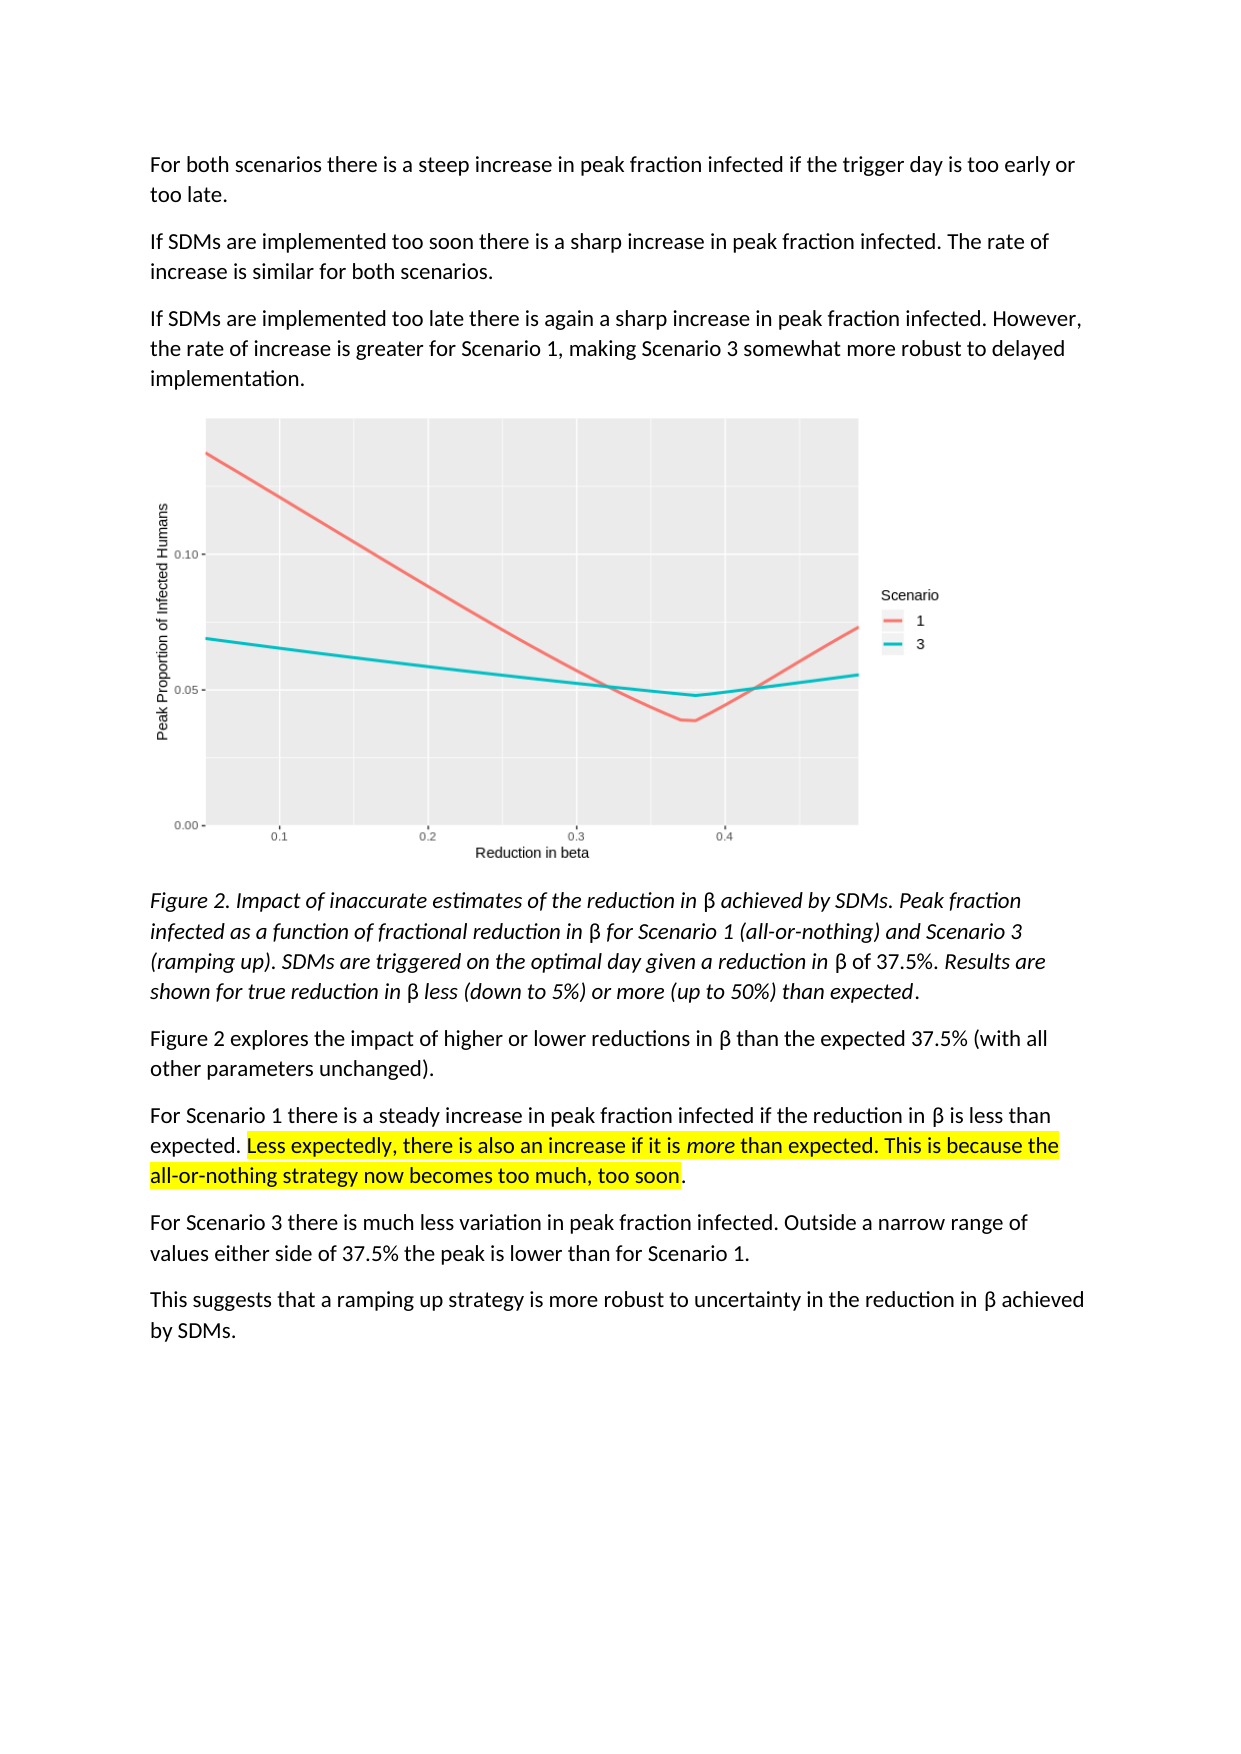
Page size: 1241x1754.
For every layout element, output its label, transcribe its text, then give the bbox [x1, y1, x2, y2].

text Figure 2 explores the impact of higher or lower reductions in β than the expected 37.5% (with all other parameters unchanged). [150, 1024, 1090, 1082]
picture [150, 411, 954, 868]
text For Scenario 3 there is much less variation in peak fraction infected. Outside a narrow range of values either side of 37.5% the peak is lower than for Scenario 1. [150, 1208, 1090, 1267]
text For both scenarios there is a steep increase in peak fraction infected if the trigger day is too early or too late. [150, 150, 1090, 208]
text If SDMs are implemented too soon there is a sharp increase in peak fraction infected. The rate of increase is similar for both scenarios. [150, 227, 1090, 285]
text Figure 2. Impact of inaccurate estimates of the reduction in β achieved by SDMs. Peak fraction infected as a function of fractional reduction in β for Scenario 1 (all-or-nothing) and Scenario 3 (ramping up). SDMs are triggered on the optimal day given a reduction in β of 37.5%. Results are shown for true reduction in β less (down to 5%) or more (up to 50%) than expected. [150, 887, 1090, 1005]
text If SDMs are implemented too late there is again a sharp increase in peak fraction infected. However, the rate of increase is greater for Scenario 1, making Scenario 3 somewhat more robust to delayed implementation. [150, 304, 1090, 393]
text This suggests that a ramping up strategy is more robust to uncertainty in the reduction in β achieved by SDMs. [150, 1286, 1090, 1344]
text For Scenario 1 there is a steady increase in peak fraction infected if the reduction in β is less than expected. Less expectedly, there is also an increase if it is more than expected. This is because the all-or-nothing strategy now becomes too much, too soon. [150, 1101, 1090, 1189]
